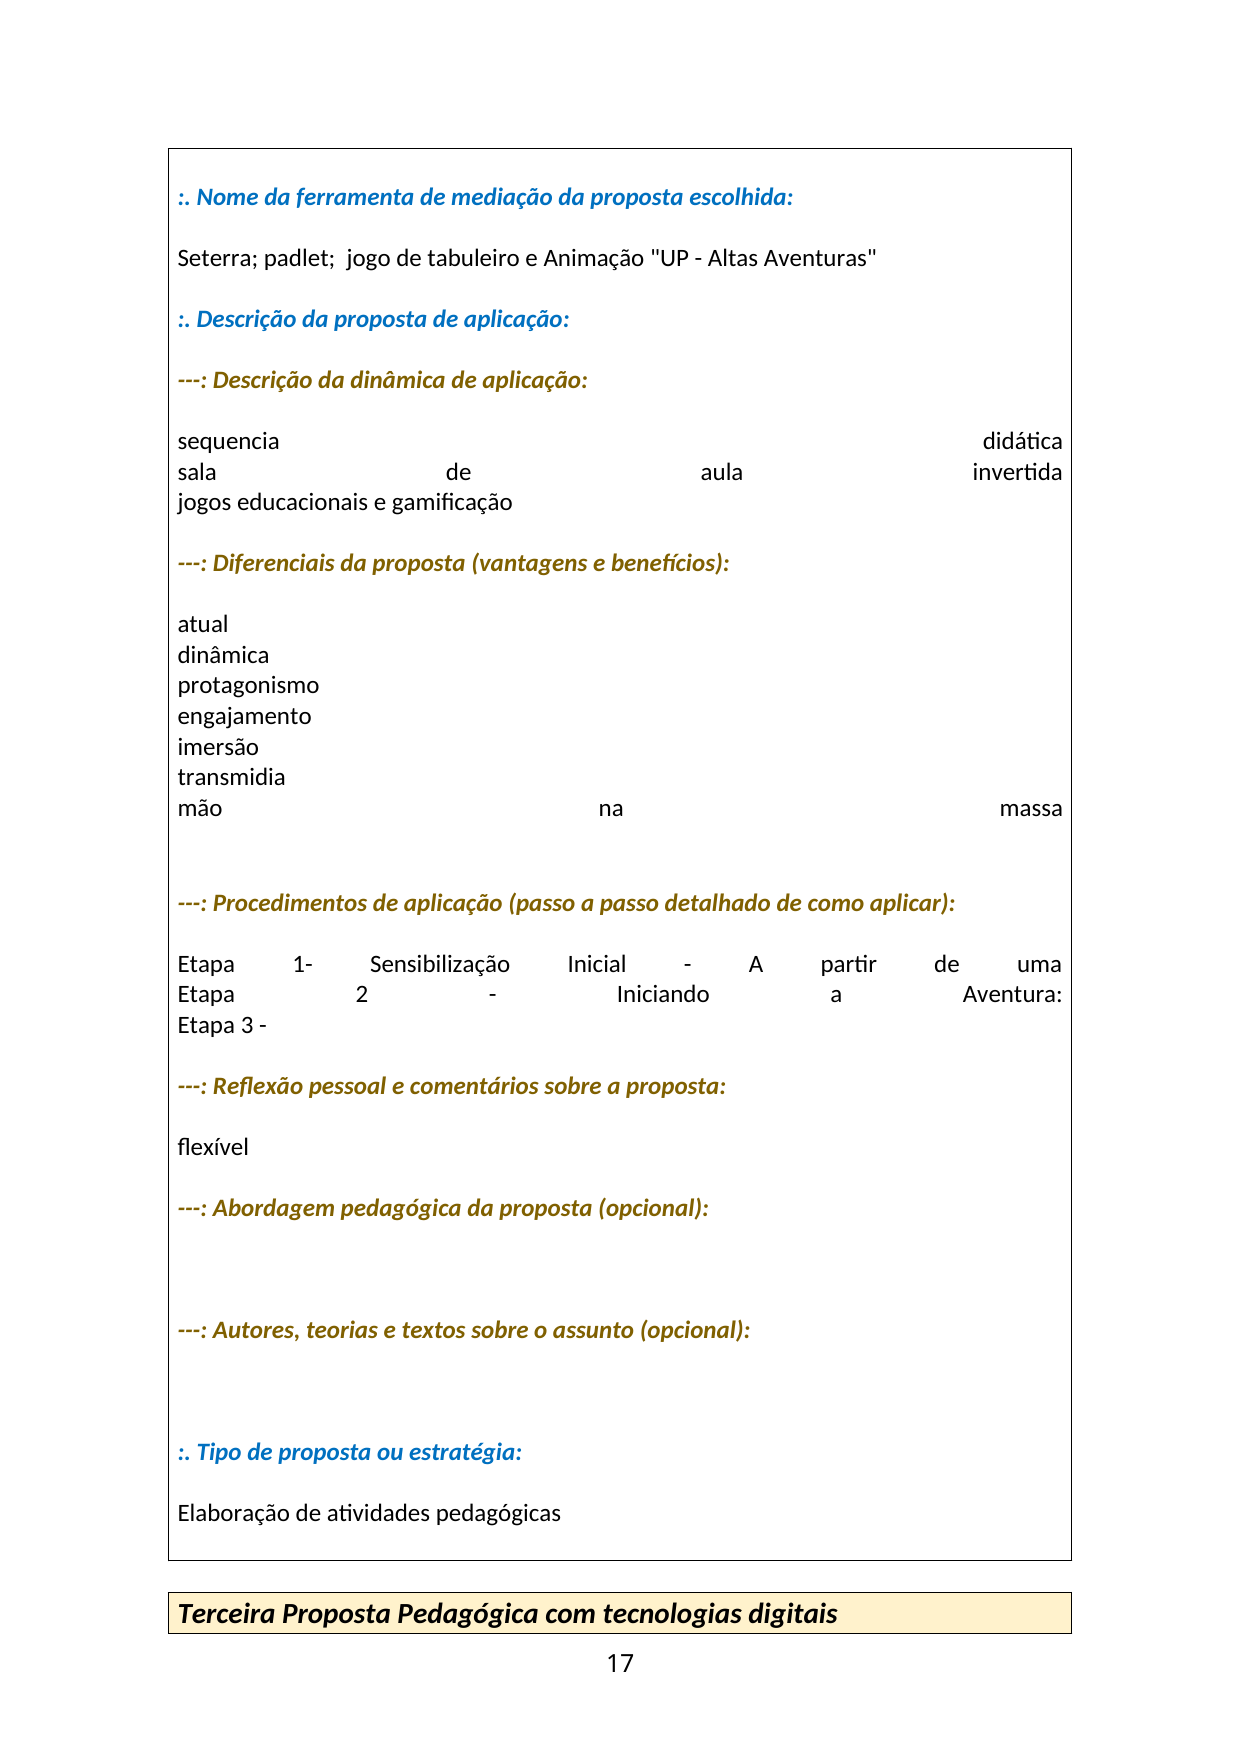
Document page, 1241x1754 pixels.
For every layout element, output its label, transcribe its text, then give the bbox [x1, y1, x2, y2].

text :. Tipo de proposta ou estratégia: [177, 1436, 1063, 1467]
text Elaboração de atividades pedagógicas [177, 1497, 1063, 1524]
text Seterra; padlet; jogo de tabuleiro e Animação "UP - Altas Aventuras" [177, 242, 1063, 273]
text ---: Descrição da dinâmica de aplicação: [177, 364, 1063, 395]
text :. Nome da ferramenta de mediação da proposta escolhida: [177, 181, 1063, 212]
text ---: Autores, teorias e textos sobre o assunto (opcional): [177, 1314, 1063, 1344]
text Etapa 1- Sensibilização Inicial - A partir de uma Etapa 2 - Iniciando a Aventura: Etapa 3 - [177, 948, 1063, 1039]
text atual dinâmica protagonismo engajamento imersão transmidia mão na massa [177, 608, 1063, 856]
text ---: Procedimentos de aplicação (passo a passo detalhado de como aplicar): [177, 887, 1063, 917]
text ---: Reflexão pessoal e comentários sobre a proposta: [177, 1070, 1063, 1100]
text ---: Diferenciais da proposta (vantagens e benefícios): [177, 547, 1063, 578]
text :. Descrição da proposta de aplicação: [177, 303, 1063, 334]
text flexível [177, 1131, 1063, 1161]
text Terceira Proposta Pedagógica com tecnologias digitais [169, 1593, 1071, 1633]
text sequencia didática sala de aula invertida jogos educacionais e gamificação [177, 425, 1063, 517]
text ---: Abordagem pedagógica da proposta (opcional): [177, 1192, 1063, 1222]
